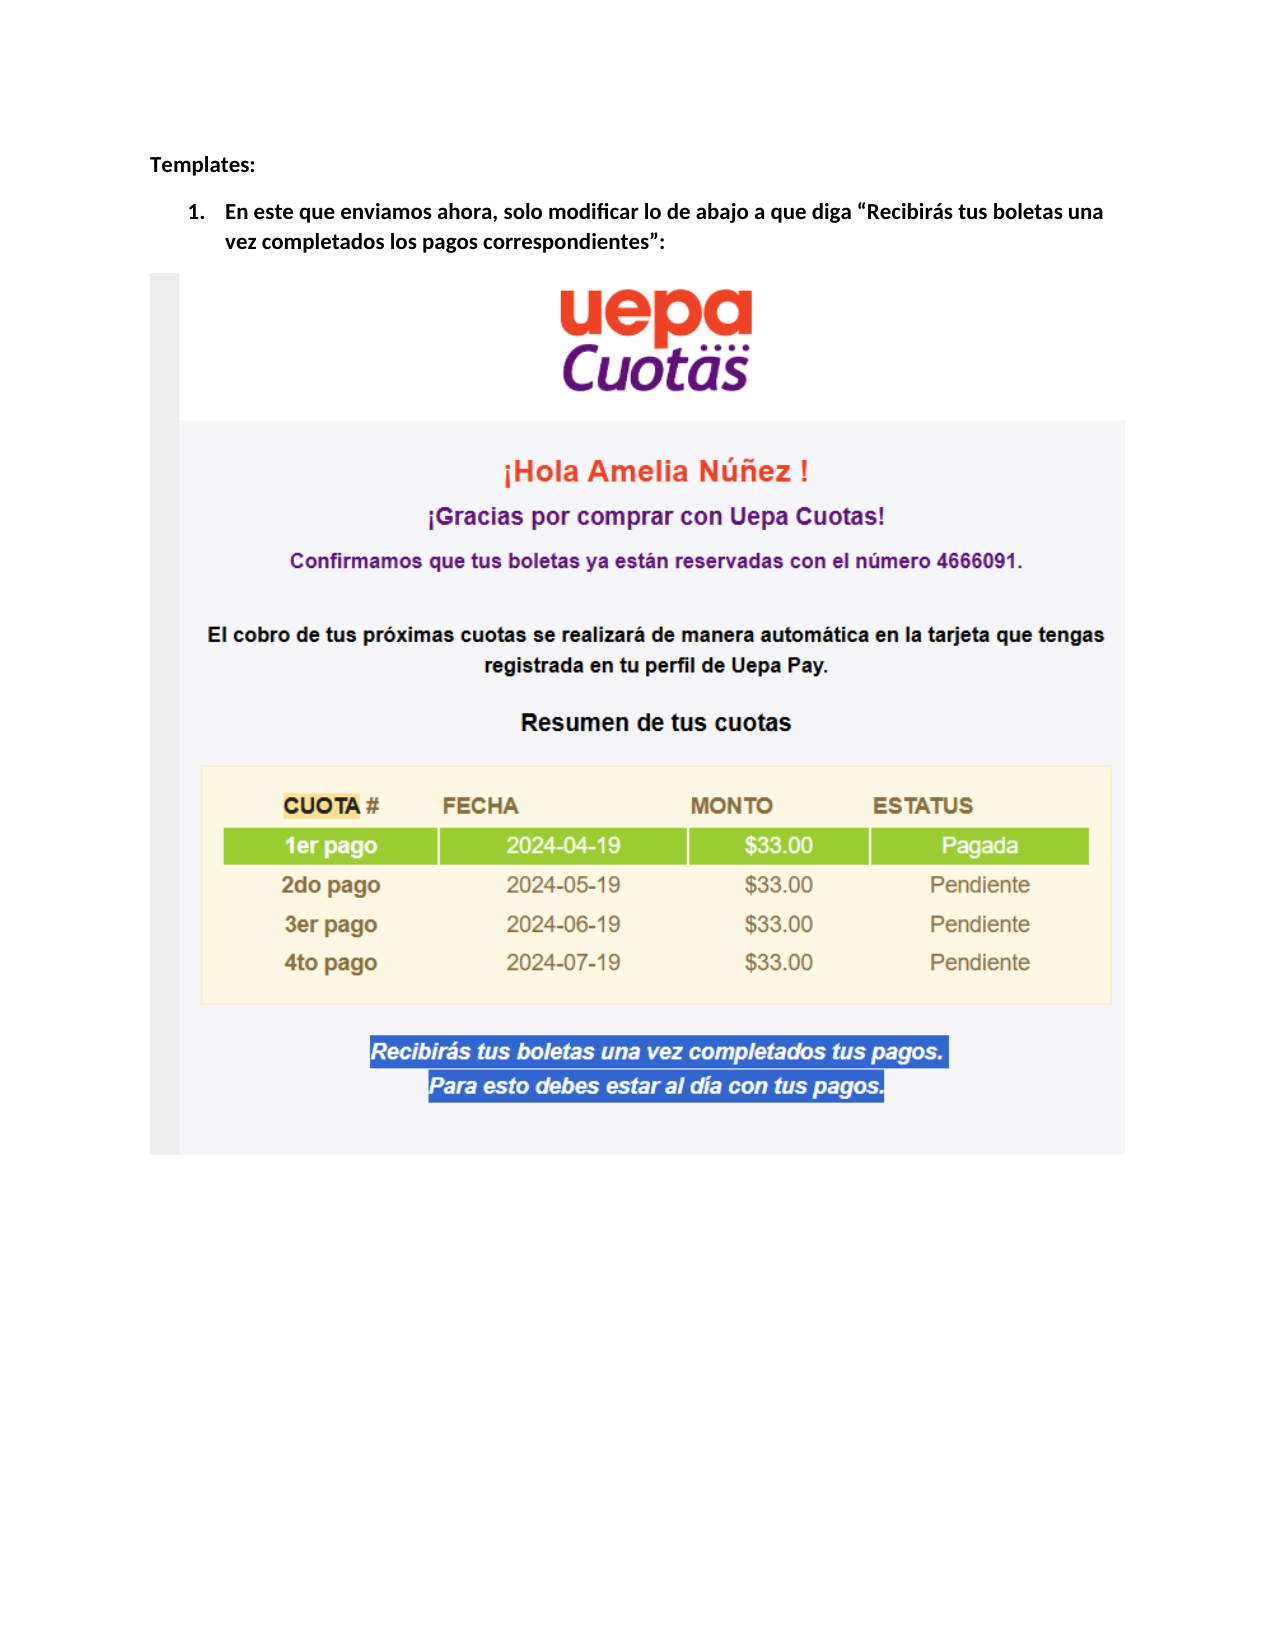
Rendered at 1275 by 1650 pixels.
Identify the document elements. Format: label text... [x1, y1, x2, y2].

list En este que enviamos ahora, solo modificar lo de abajo a que diga “Recibirás tus boletas una vez completados los pagos correspondientes”: [187, 197, 1125, 255]
text Templates: [150, 150, 1125, 178]
picture [150, 273, 1125, 1155]
